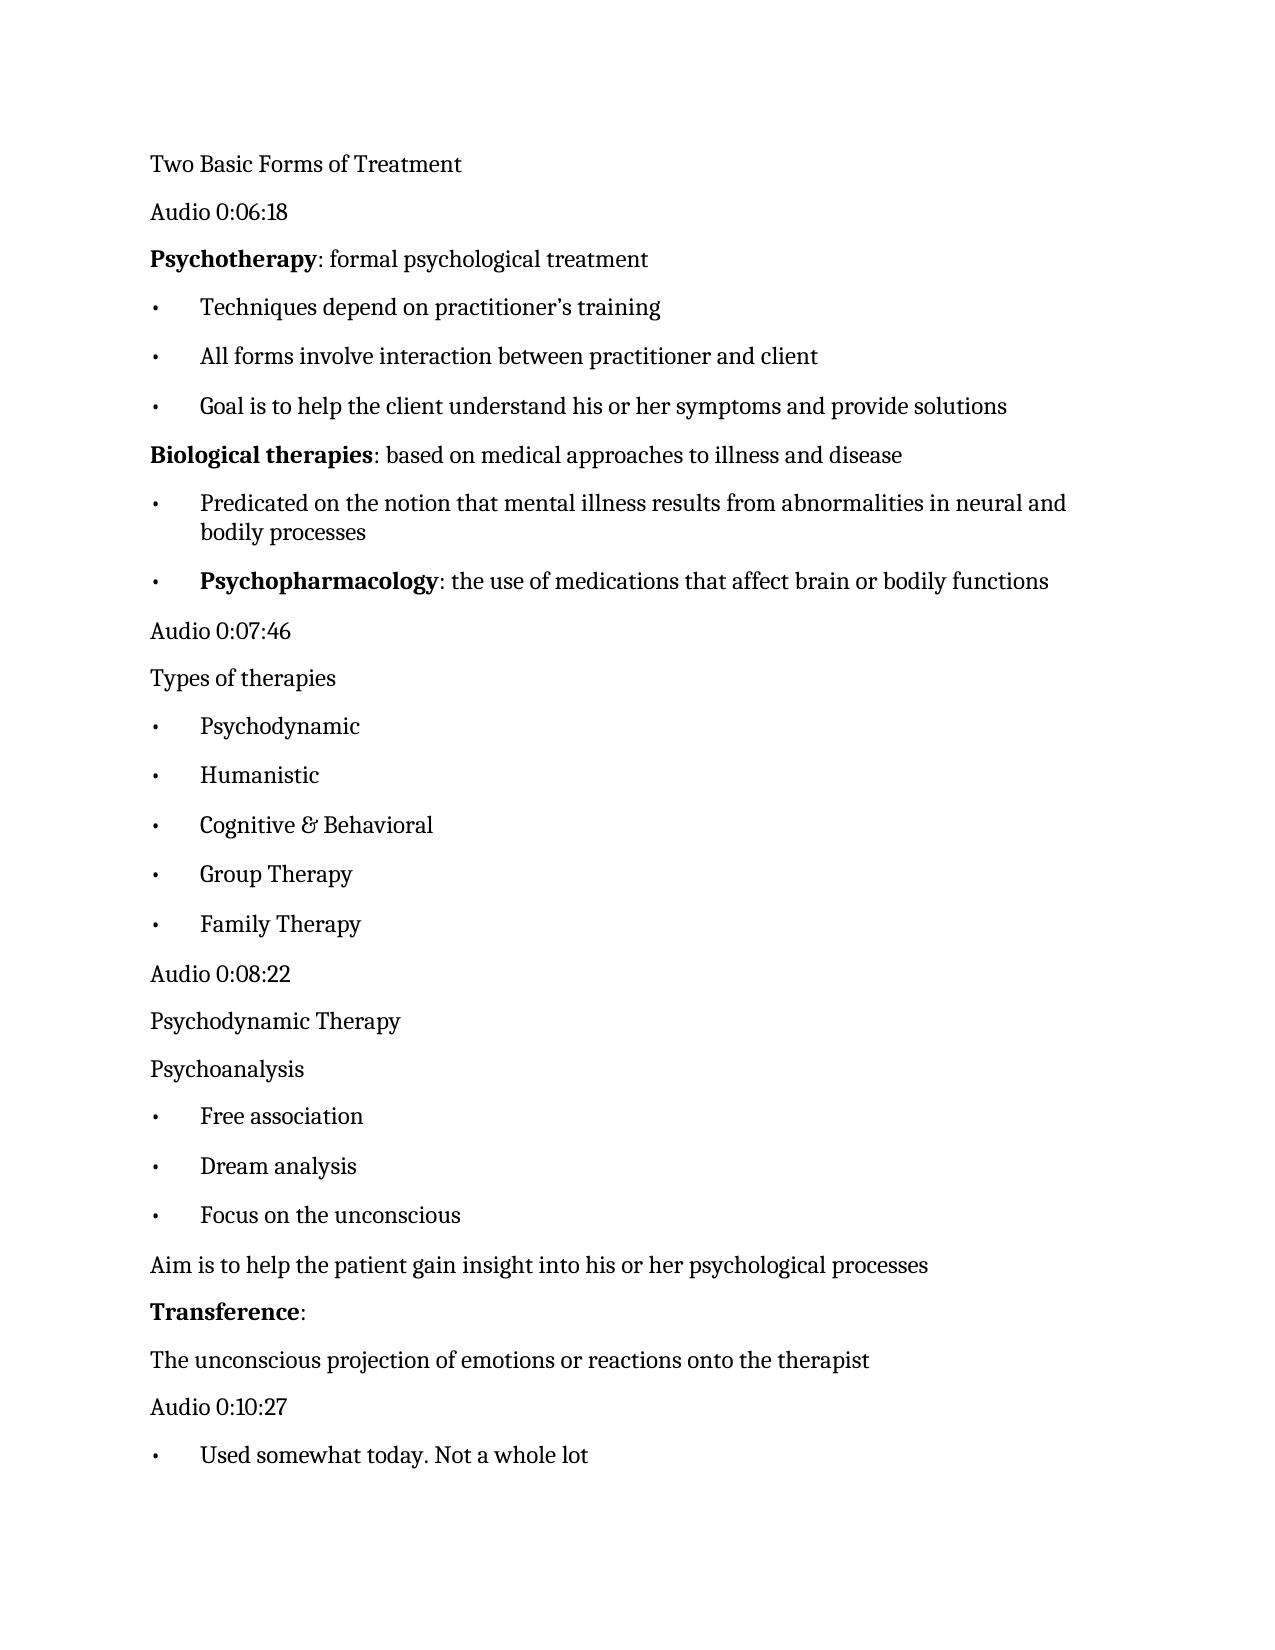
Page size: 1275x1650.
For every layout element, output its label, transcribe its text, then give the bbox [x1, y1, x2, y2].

text Two Basic Forms of Treatment [150, 150, 1125, 179]
list Dream analysis [150, 1152, 1125, 1180]
list Group Therapy [150, 860, 1125, 889]
list Cognitive & Behavioral [150, 811, 1125, 839]
text Biological therapies: based on medical approaches to illness and disease [150, 441, 1125, 470]
text Audio 0:07:46 [150, 617, 1125, 645]
text Audio 0:10:27 [150, 1393, 1125, 1422]
list Psychodynamic [150, 712, 1125, 740]
list Predicated on the notion that mental illness results from abnormalities in neural and bodily processes [150, 489, 1125, 546]
list All forms involve interaction between practitioner and client [150, 342, 1125, 371]
text Types of therapies [150, 664, 1125, 693]
text Transference: [150, 1298, 1125, 1327]
list Techniques depend on practitioner’s training [150, 292, 1125, 321]
text Psychotherapy: formal psychological treatment [150, 245, 1125, 274]
list Focus on the unconscious [150, 1201, 1125, 1230]
text Audio 0:06:18 [150, 197, 1125, 226]
list Used somewhat today. Not a whole lot [150, 1441, 1125, 1469]
text Aim is to help the patient gain insight into his or her psychological processes [150, 1251, 1125, 1279]
list Humanistic [150, 761, 1125, 790]
text Psychodynamic Therapy [150, 1007, 1125, 1036]
list Psychopharmacology: the use of medications that affect brain or bodily functions [150, 567, 1125, 596]
list Free association [150, 1102, 1125, 1131]
list Goal is to help the client understand his or her symptoms and provide solutions [150, 392, 1125, 420]
text Psychoanalysis [150, 1054, 1125, 1083]
text The unconscious projection of emotions or reactions onto the therapist [150, 1346, 1125, 1374]
list Family Therapy [150, 910, 1125, 939]
text Audio 0:08:22 [150, 959, 1125, 988]
